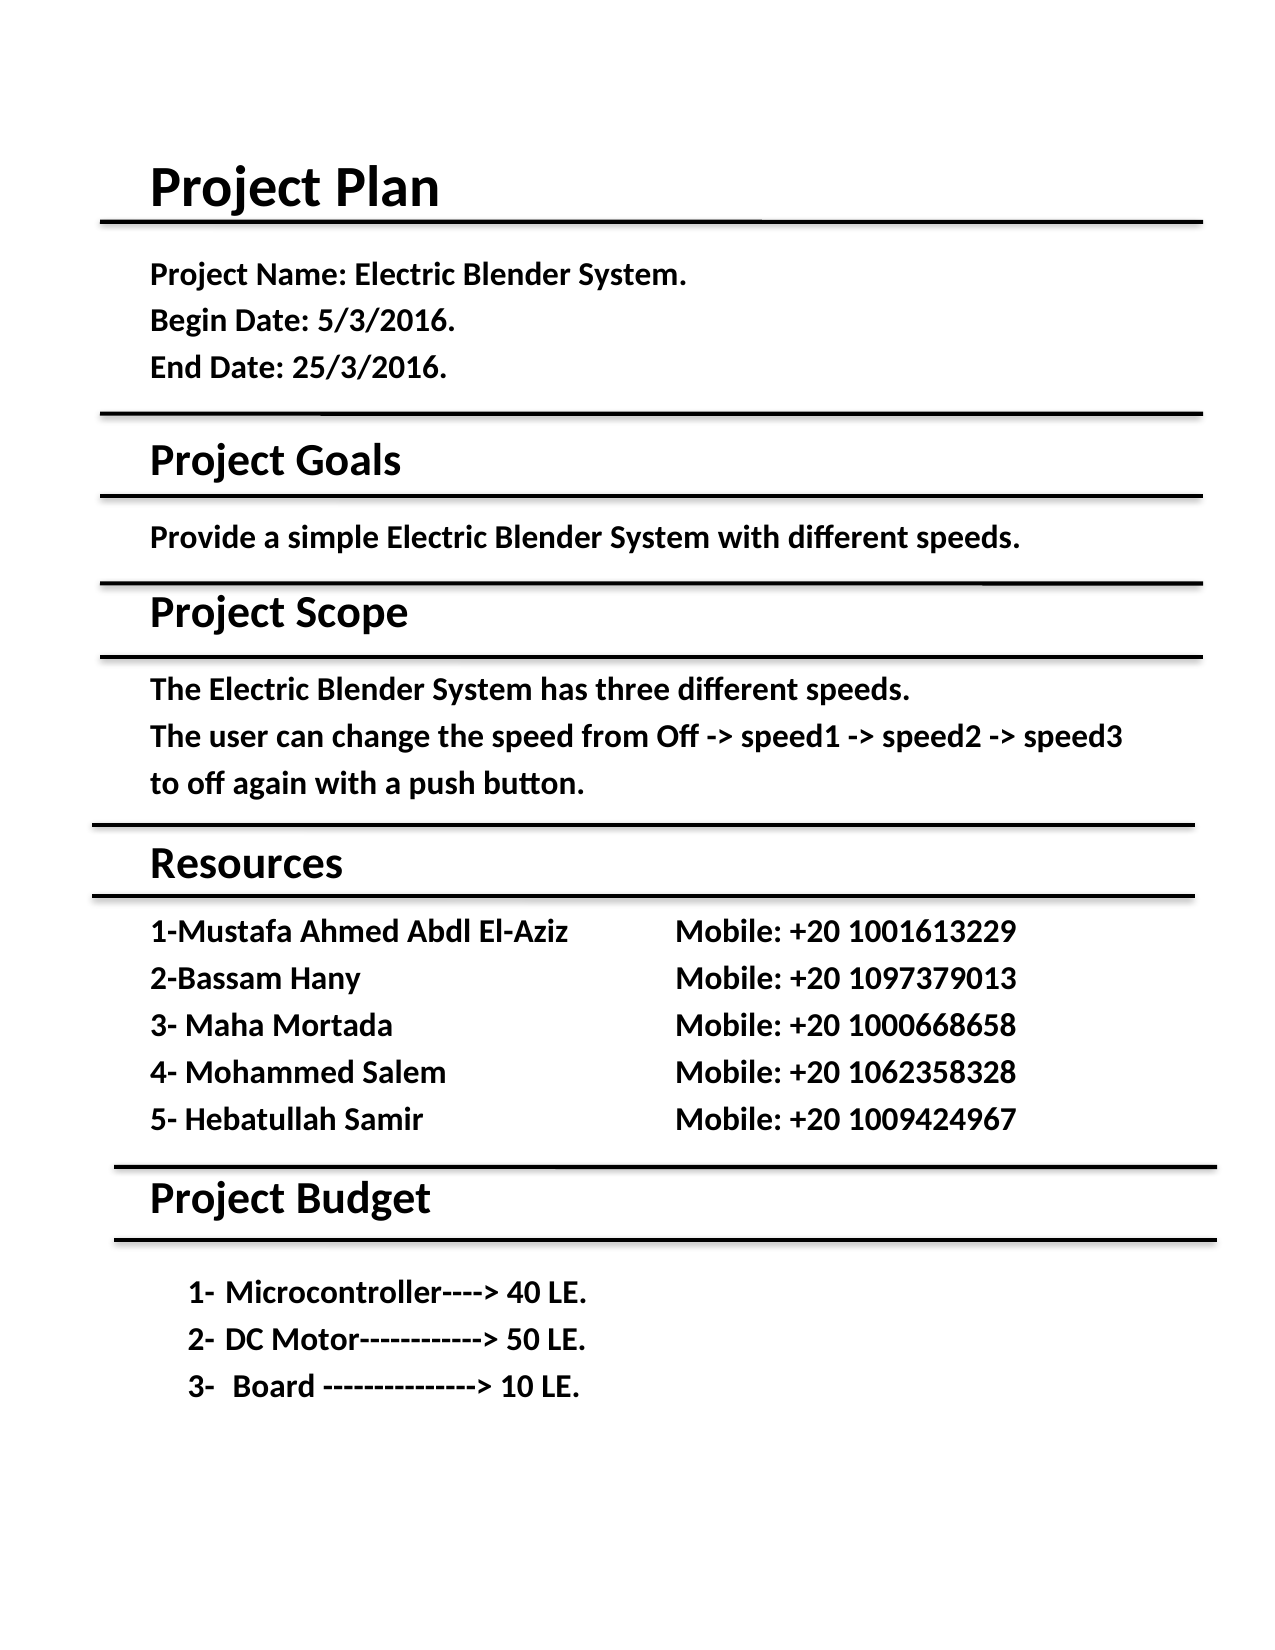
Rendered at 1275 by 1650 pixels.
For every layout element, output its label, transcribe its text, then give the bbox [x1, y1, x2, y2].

text Project Budget [150, 1176, 1125, 1225]
text 1-Mustafa Ahmed Abdl El-Aziz Mobile: +20 1001613229 [150, 910, 1125, 951]
list Microcontroller----> 40 LE. [187, 1271, 1125, 1312]
text 4- Mohammed Salem Mobile: +20 1062358328 [150, 1051, 1125, 1091]
text The Electric Blender System has three different speeds. [150, 668, 1125, 709]
text 5- Hebatullah Samir Mobile: +20 1009424967 [150, 1097, 1125, 1138]
text 2-Bassam Hany Mobile: +20 1097379013 [150, 957, 1125, 998]
text Project Scope [150, 594, 1125, 639]
text Project Plan [150, 150, 1125, 218]
text The user can change the speed from Off -> speed1 -> speed2 -> speed3 to off again with a push button. [150, 715, 1125, 803]
list Board ---------------> 10 LE. [187, 1364, 1125, 1405]
list DC Motor------------> 50 LE. [187, 1318, 1125, 1358]
text Begin Date: 5/3/2016. [150, 299, 1125, 340]
text Provide a simple Electric Blender System with different speeds. [150, 516, 1125, 556]
text End Date: 25/3/2016. [150, 346, 1125, 387]
text Project Goals [150, 431, 1125, 486]
text 3- Maha Mortada Mobile: +20 1000668658 [150, 1004, 1125, 1045]
text Resources [150, 834, 1125, 889]
text Project Name: Electric Blender System. [150, 253, 1125, 293]
